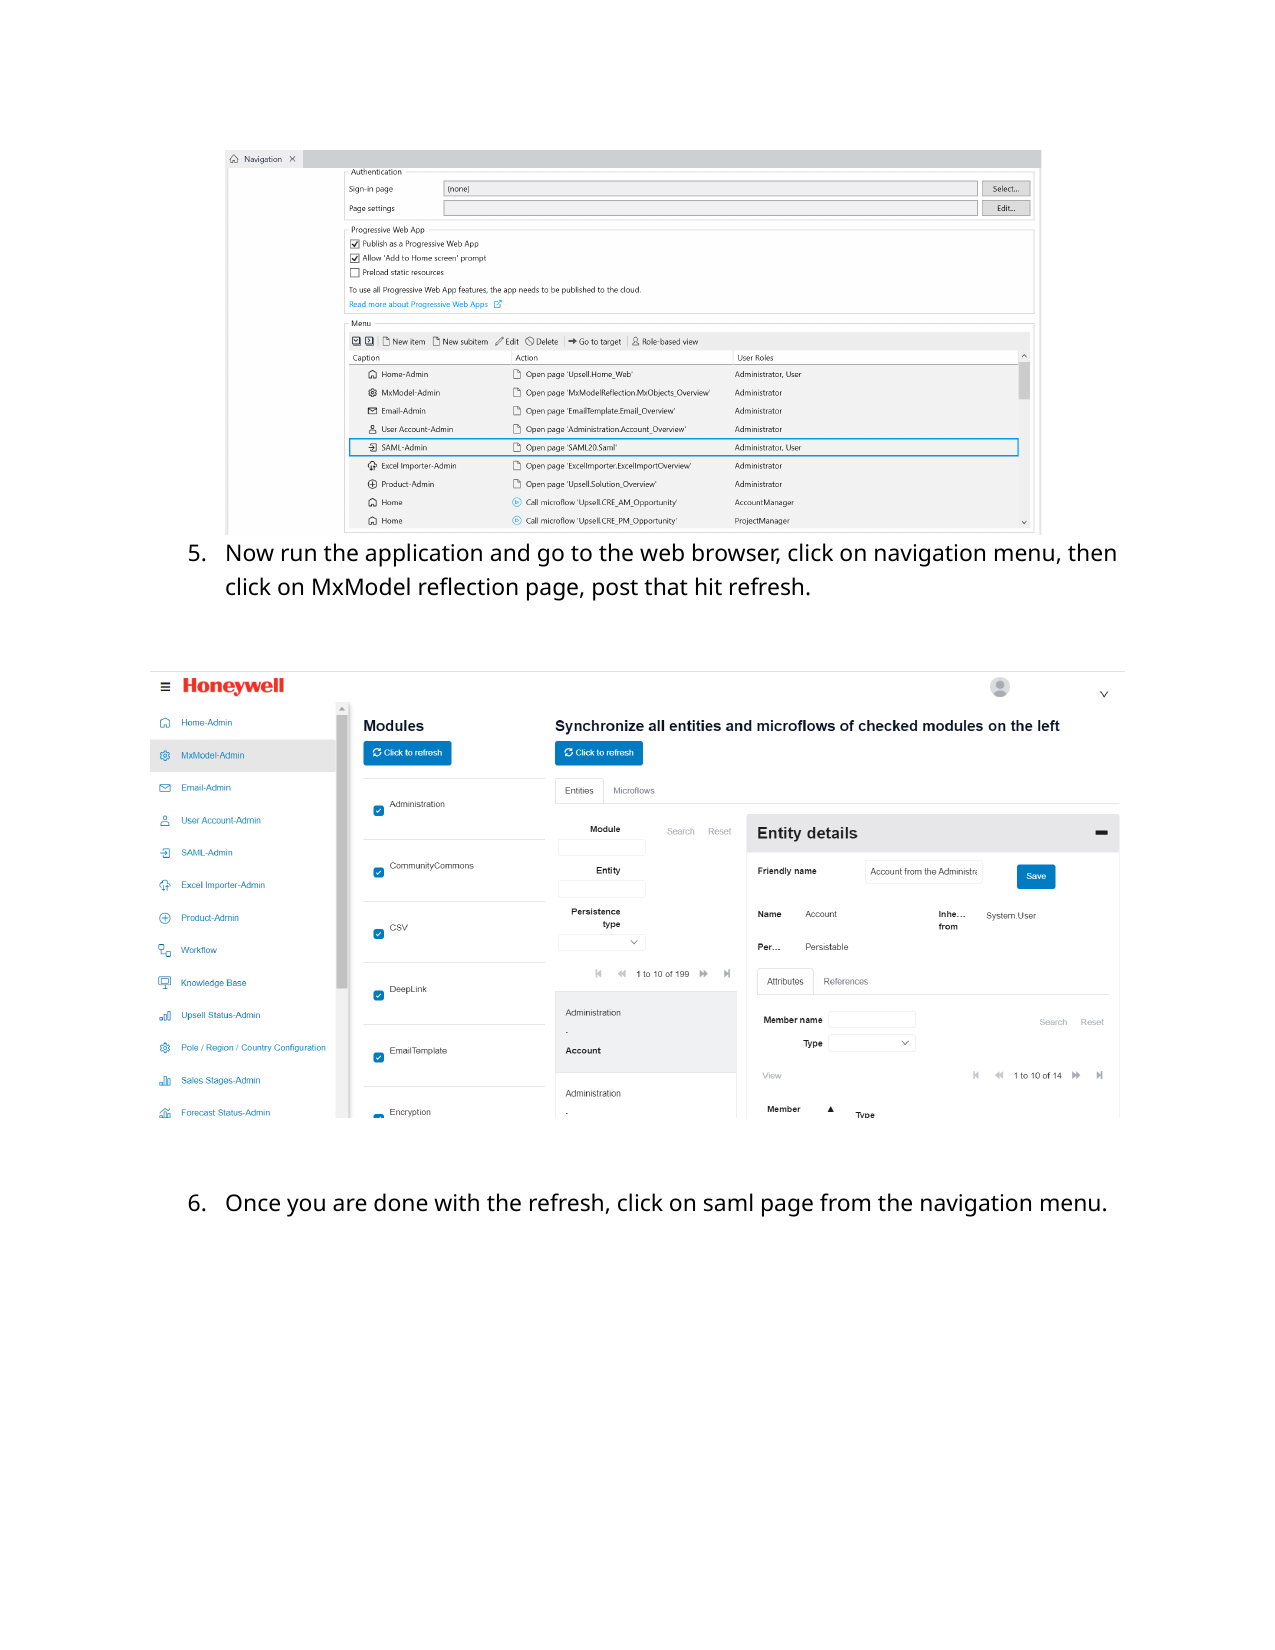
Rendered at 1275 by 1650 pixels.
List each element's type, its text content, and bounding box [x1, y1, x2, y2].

picture [225, 150, 1042, 535]
list Once you are done with the refresh, click on saml page from the navigation menu. [187, 1187, 1125, 1218]
list Now run the application and go to the web browser, click on navigation menu, then click on MxModel reflection page, post that hit refresh. [187, 537, 1125, 602]
picture [150, 671, 1125, 1118]
